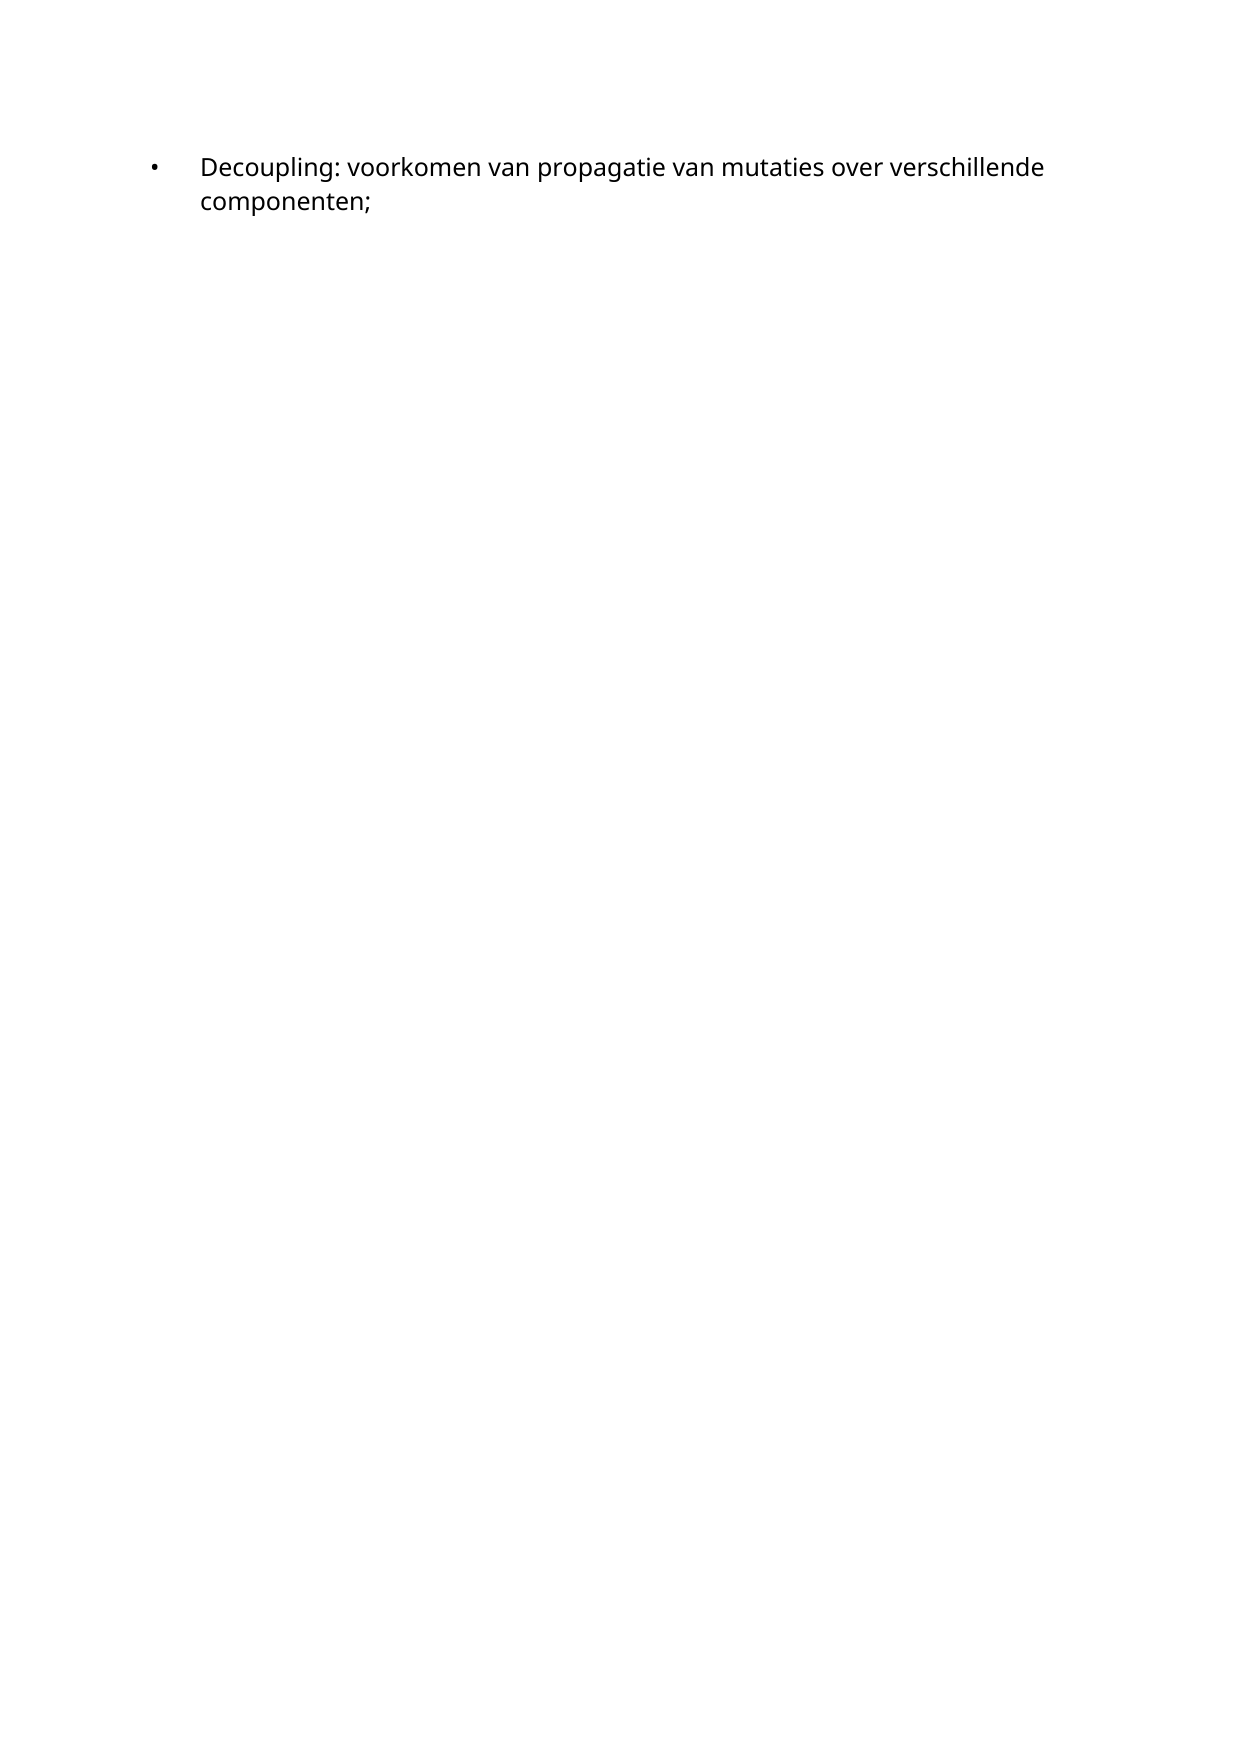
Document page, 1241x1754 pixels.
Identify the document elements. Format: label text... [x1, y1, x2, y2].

list Decoupling: voorkomen van propagatie van mutaties over verschillende componenten; [150, 150, 1090, 218]
